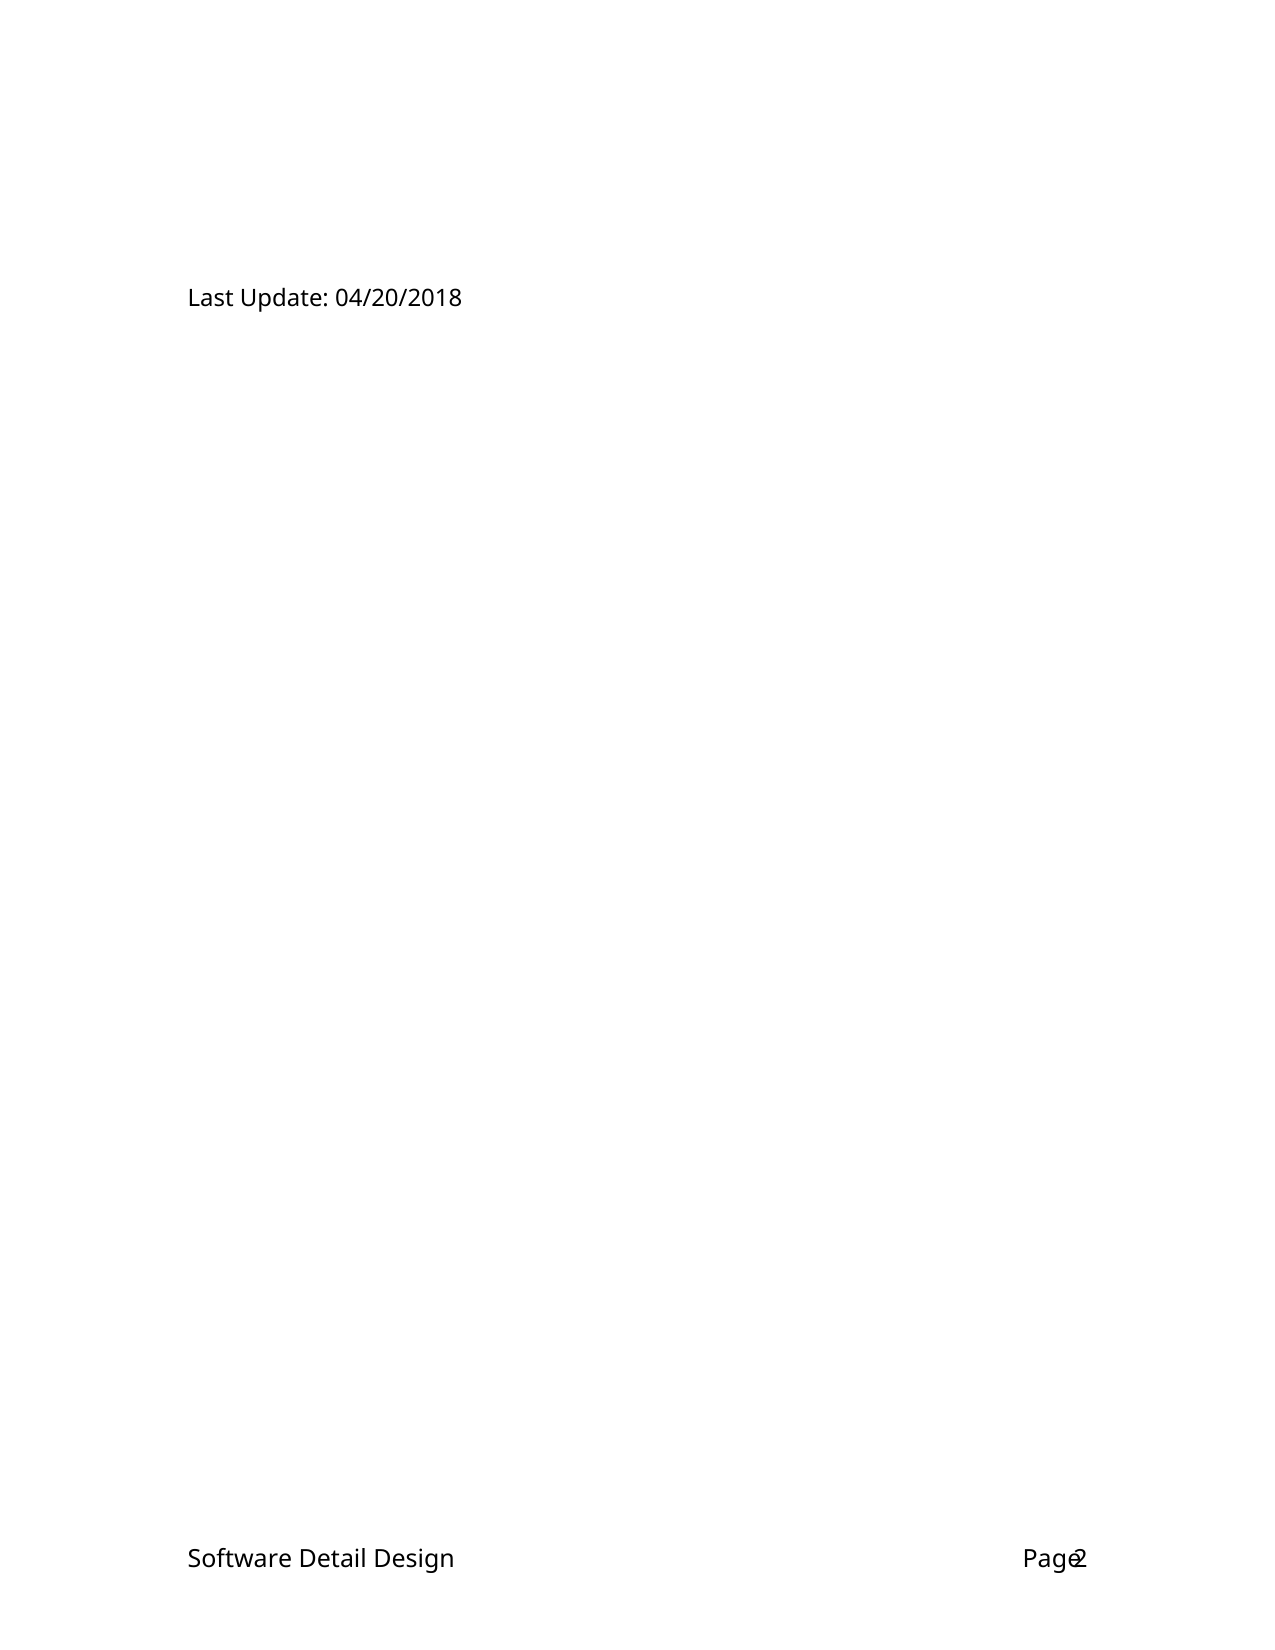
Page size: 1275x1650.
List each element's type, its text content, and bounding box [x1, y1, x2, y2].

text Last Update: 04/20/2018 [187, 280, 1087, 313]
